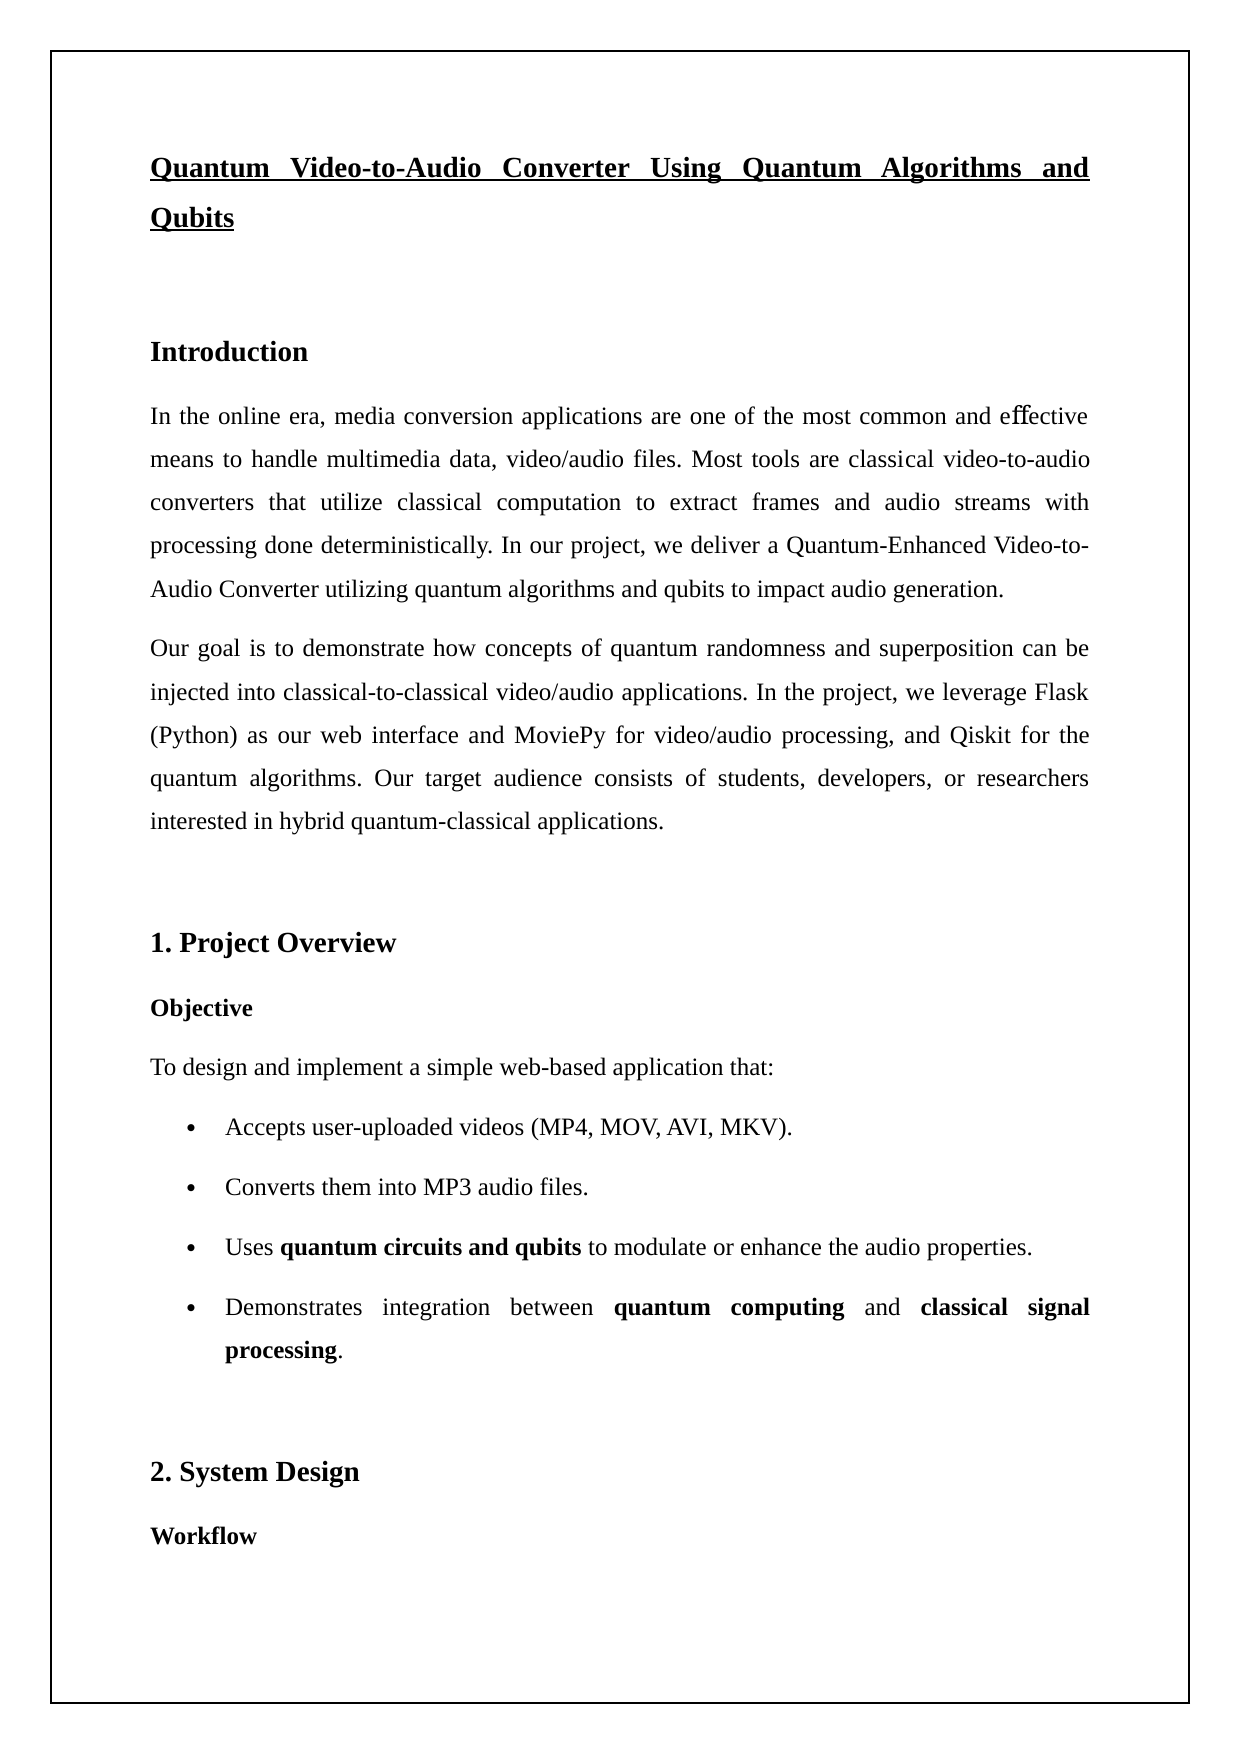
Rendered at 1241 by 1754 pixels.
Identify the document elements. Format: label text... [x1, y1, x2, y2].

list Uses quantum circuits and qubits to modulate or enhance the audio properties. [187, 1232, 1090, 1261]
list Accepts user-uploaded videos (MP4, MOV, AVI, MKV). [187, 1112, 1090, 1141]
text Quantum Video-to-Audio Converter Using Quantum Algorithms and Qubits [150, 181, 1090, 234]
text Objective [150, 993, 1090, 1021]
text 1. Project Overview [150, 926, 1090, 959]
text Workflow [150, 1521, 1090, 1550]
text Quantum Video-to-Audio Converter Using Quantum Algorithms and Qubits [150, 150, 1090, 179]
text Introduction [150, 334, 1090, 368]
text In the online era, media conversion applications are one of the most common and eﬀective means to handle multimedia data, video/audio files. Most tools are classi­cal video-to-audio converters that utilize classi­cal computation to extract frames and audio streams with processing done deterministically. In our project, we deliver a Quantum-Enhanced Video-to-Audio Converter utilizing quantum algorithms and qubits to impact audio generation. [150, 401, 1090, 602]
text To design and implement a simple web-based application that: [150, 1052, 1090, 1081]
text Our goal is to demonstrate how concepts of quantum randomness and superposition can be injected into classical-to-classical video/audio applications. In the project, we leverage Flask (Python) as our web interface and MoviePy for video/audio processing, and Qiskit for the quantum algorithms. Our target audience consists of students, developers, or researchers interested in hybrid quantum-classical applications. [150, 633, 1090, 835]
list Converts them into MP3 audio files. [187, 1172, 1090, 1201]
text 2. System Design [150, 1454, 1090, 1488]
list Demonstrates integration between quantum computing and classical signal processing. [187, 1292, 1090, 1363]
